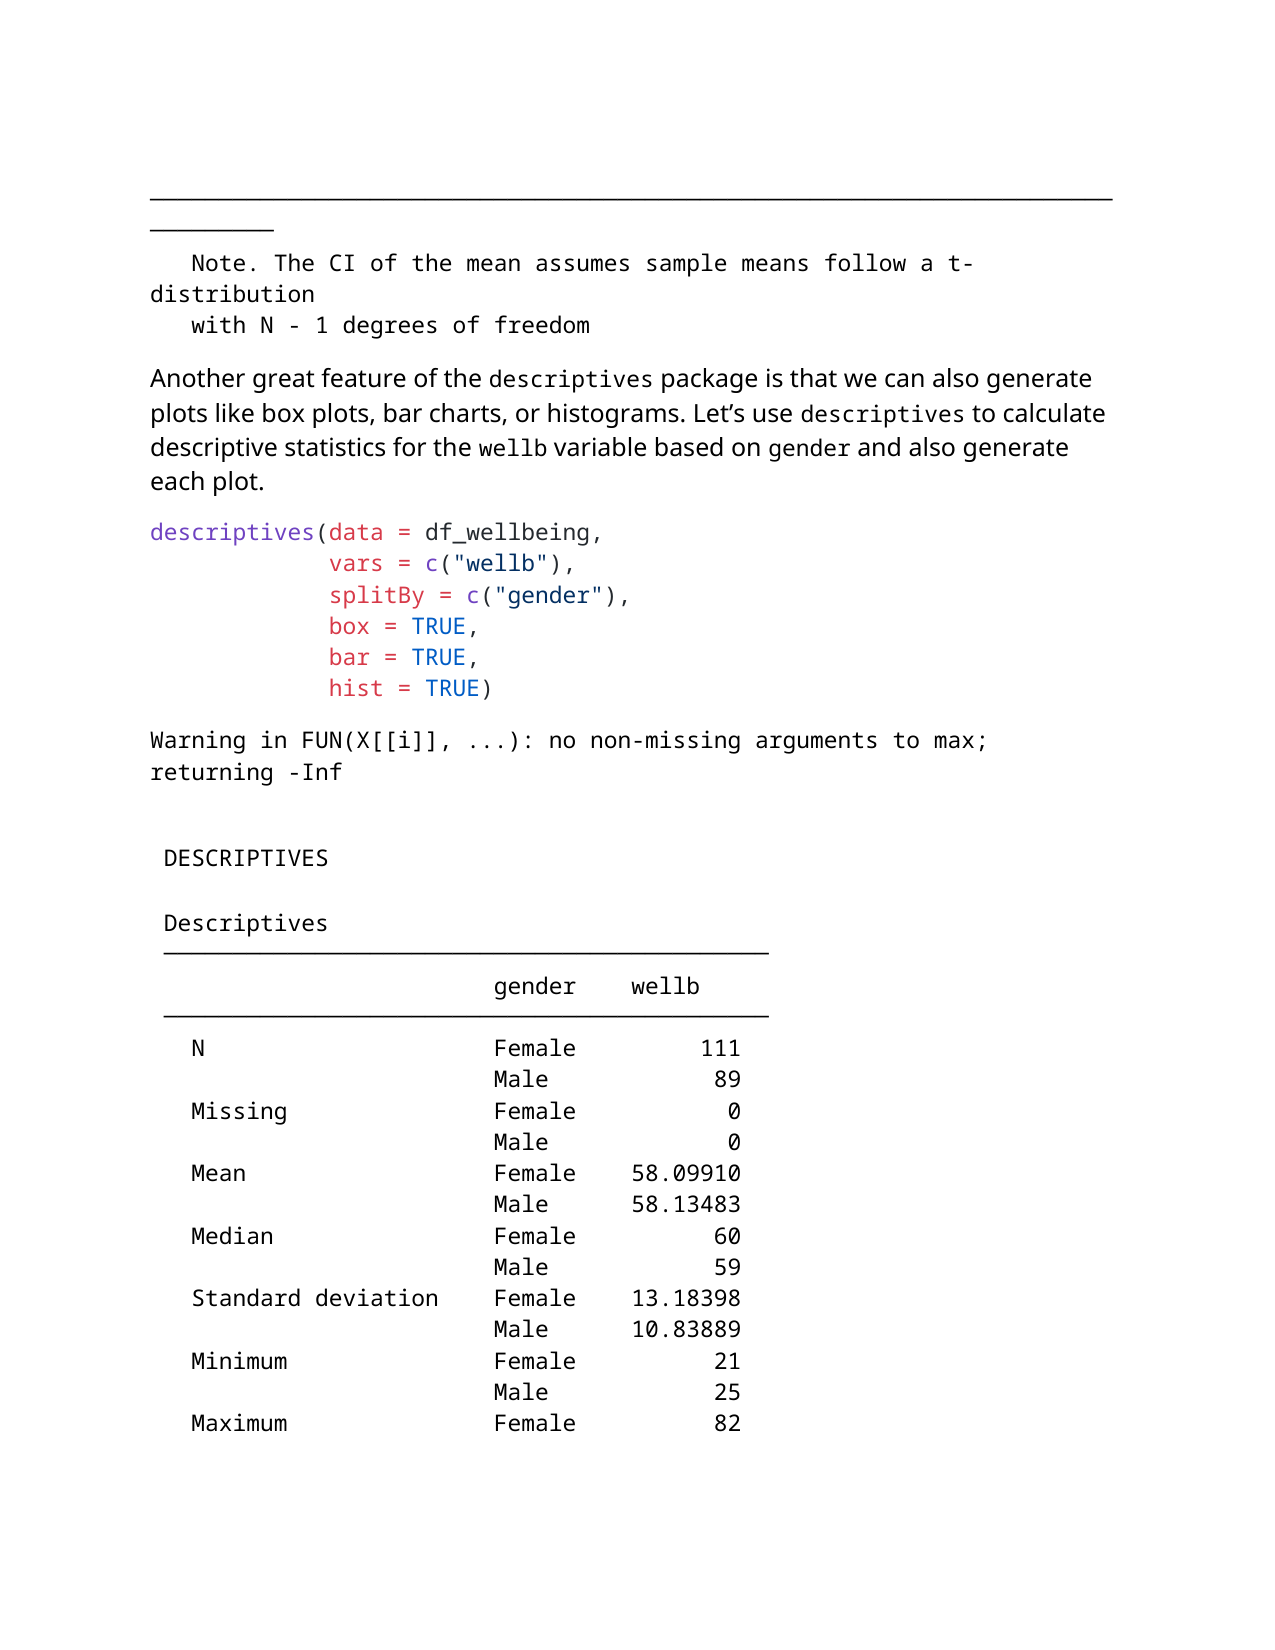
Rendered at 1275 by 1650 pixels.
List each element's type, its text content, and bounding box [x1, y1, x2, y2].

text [150, 808, 1125, 1438]
text Another great feature of the descriptives package is that we can also generate plots like box plots, bar charts, or histograms. Let’s use descriptives to calculate descriptive statistics for the wellb variable based on gender and also generate each plot. [150, 361, 1125, 497]
text Warning in FUN(X[[i]], ...): no non-missing arguments to max; returning -Inf [150, 724, 1125, 787]
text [150, 150, 1125, 340]
text descriptives(data = df_wellbeing, vars = c("wellb"), splitBy = c("gender"), box = TRUE, bar = TRUE, hist = TRUE) [150, 516, 1125, 704]
